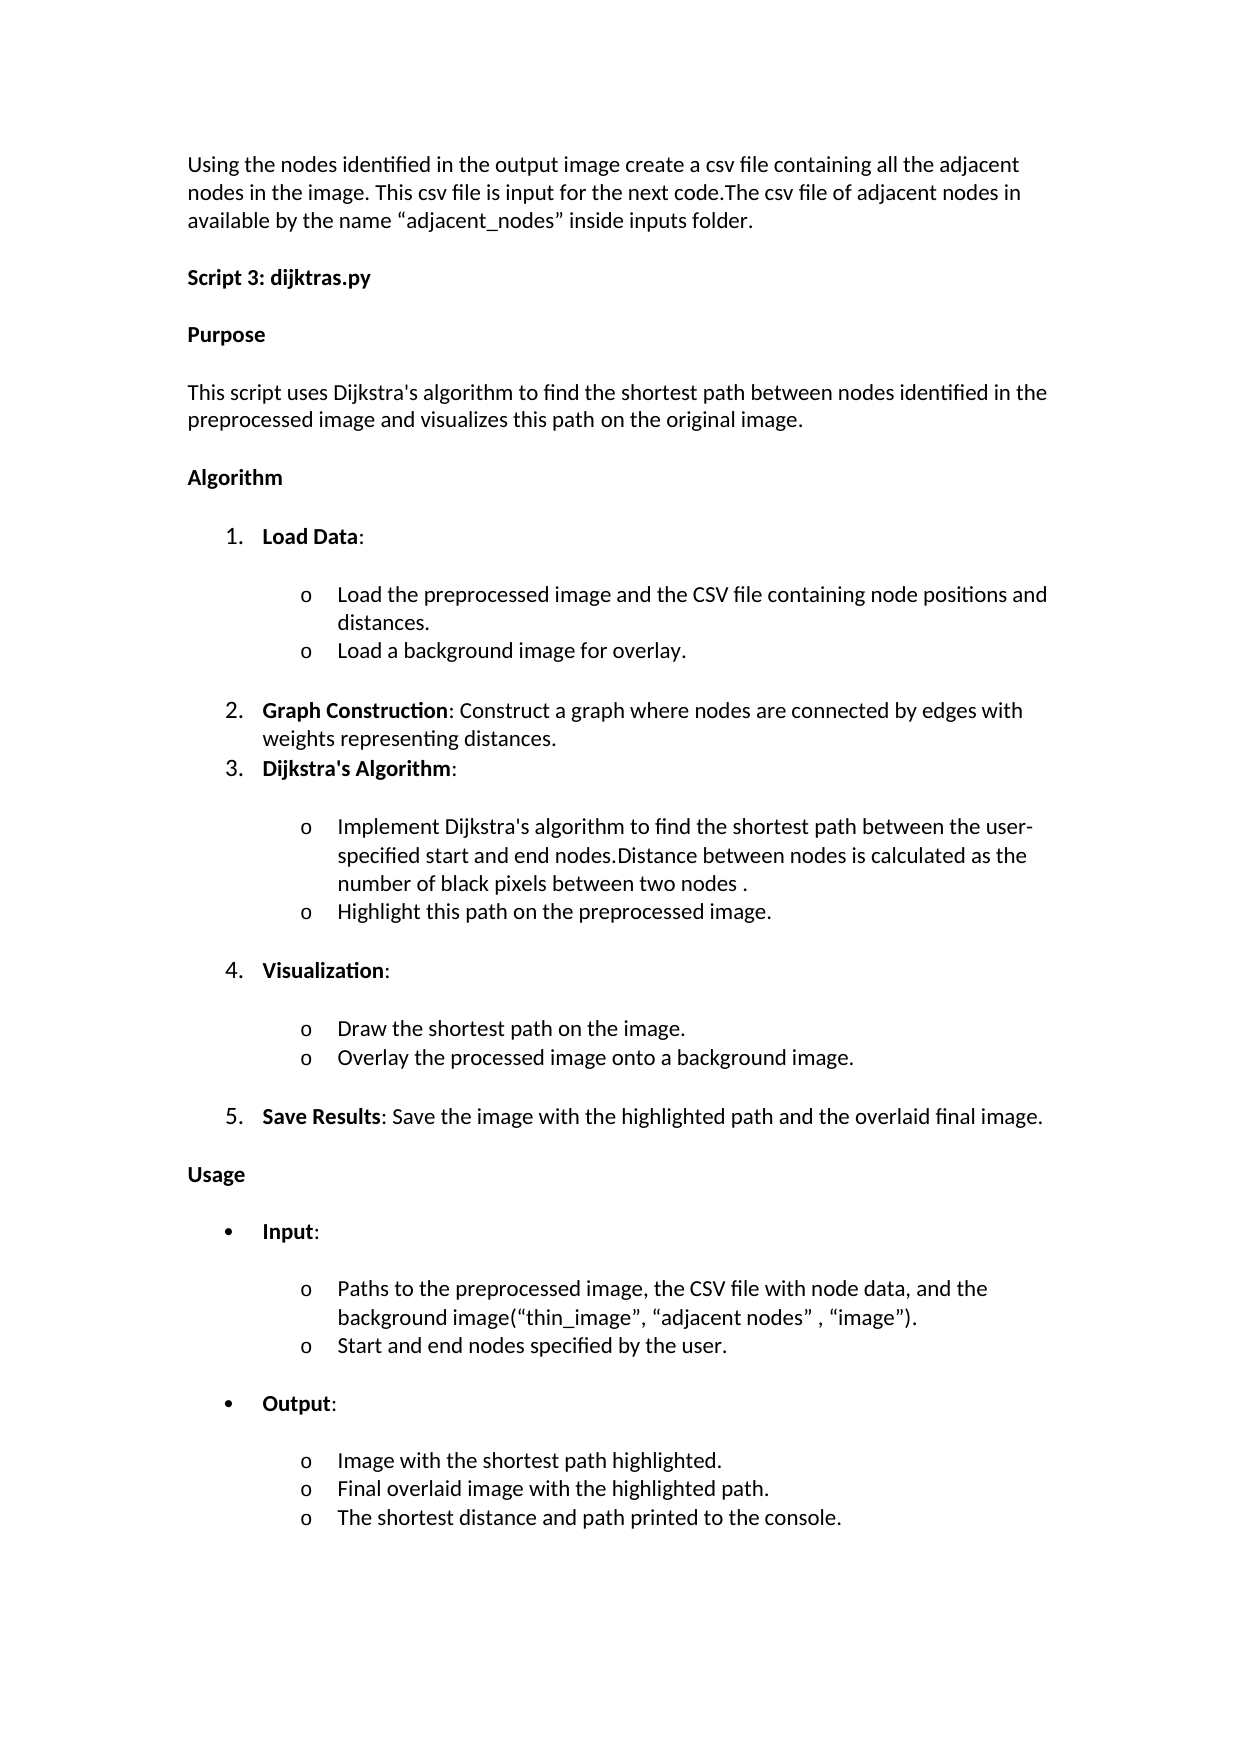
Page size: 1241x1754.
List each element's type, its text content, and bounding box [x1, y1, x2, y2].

list Load a background image for overlay. [300, 636, 1053, 665]
subtitle Script 3: dijktras.py [187, 263, 1053, 291]
list Overlay the processed image onto a background image. [300, 1043, 1053, 1071]
list Paths to the preprocessed image, the CSV file with node data, and the background image(“thin_image”, “adjacent nodes” , “image”). [300, 1274, 1053, 1331]
list Highlight this path on the preprocessed image. [300, 897, 1053, 925]
subtitle Algorithm [187, 463, 1053, 491]
subtitle Purpose [187, 320, 1053, 348]
list Output: [225, 1389, 1053, 1417]
list Save Results: Save the image with the highlighted path and the overlaid final image. [225, 1100, 1053, 1131]
list Image with the shortest path highlighted. [300, 1446, 1053, 1474]
list Implement Dijkstra's algorithm to find the shortest path between the user-specified start and end nodes.Distance between nodes is calculated as the number of black pixels between two nodes . [300, 812, 1053, 897]
list Using the nodes identified in the output image create a csv file containing all the adjacent nodes in the image. This csv file is input for the next code.The csv file of adjacent nodes in available by the name “adjacent_nodes” inside inputs folder. [187, 150, 1053, 234]
list Load the preprocessed image and the CSV file containing node positions and distances. [300, 580, 1053, 636]
list Load Data: [225, 520, 1053, 551]
list Dijkstra's Algorithm: [225, 752, 1053, 783]
list Start and end nodes specified by the user. [300, 1331, 1053, 1359]
list The shortest distance and path printed to the console. [300, 1503, 1053, 1532]
list Draw the shortest path on the image. [300, 1014, 1053, 1043]
list Visualization: [225, 954, 1053, 985]
list Input: [225, 1217, 1053, 1245]
subtitle Usage [187, 1160, 1053, 1188]
list Graph Construction: Construct a graph where nodes are connected by edges with weights representing distances. [225, 694, 1053, 752]
text This script uses Dijkstra's algorithm to find the shortest path between nodes identified in the preprocessed image and visualizes this path on the original image. [187, 378, 1053, 434]
list Final overlaid image with the highlighted path. [300, 1474, 1053, 1503]
